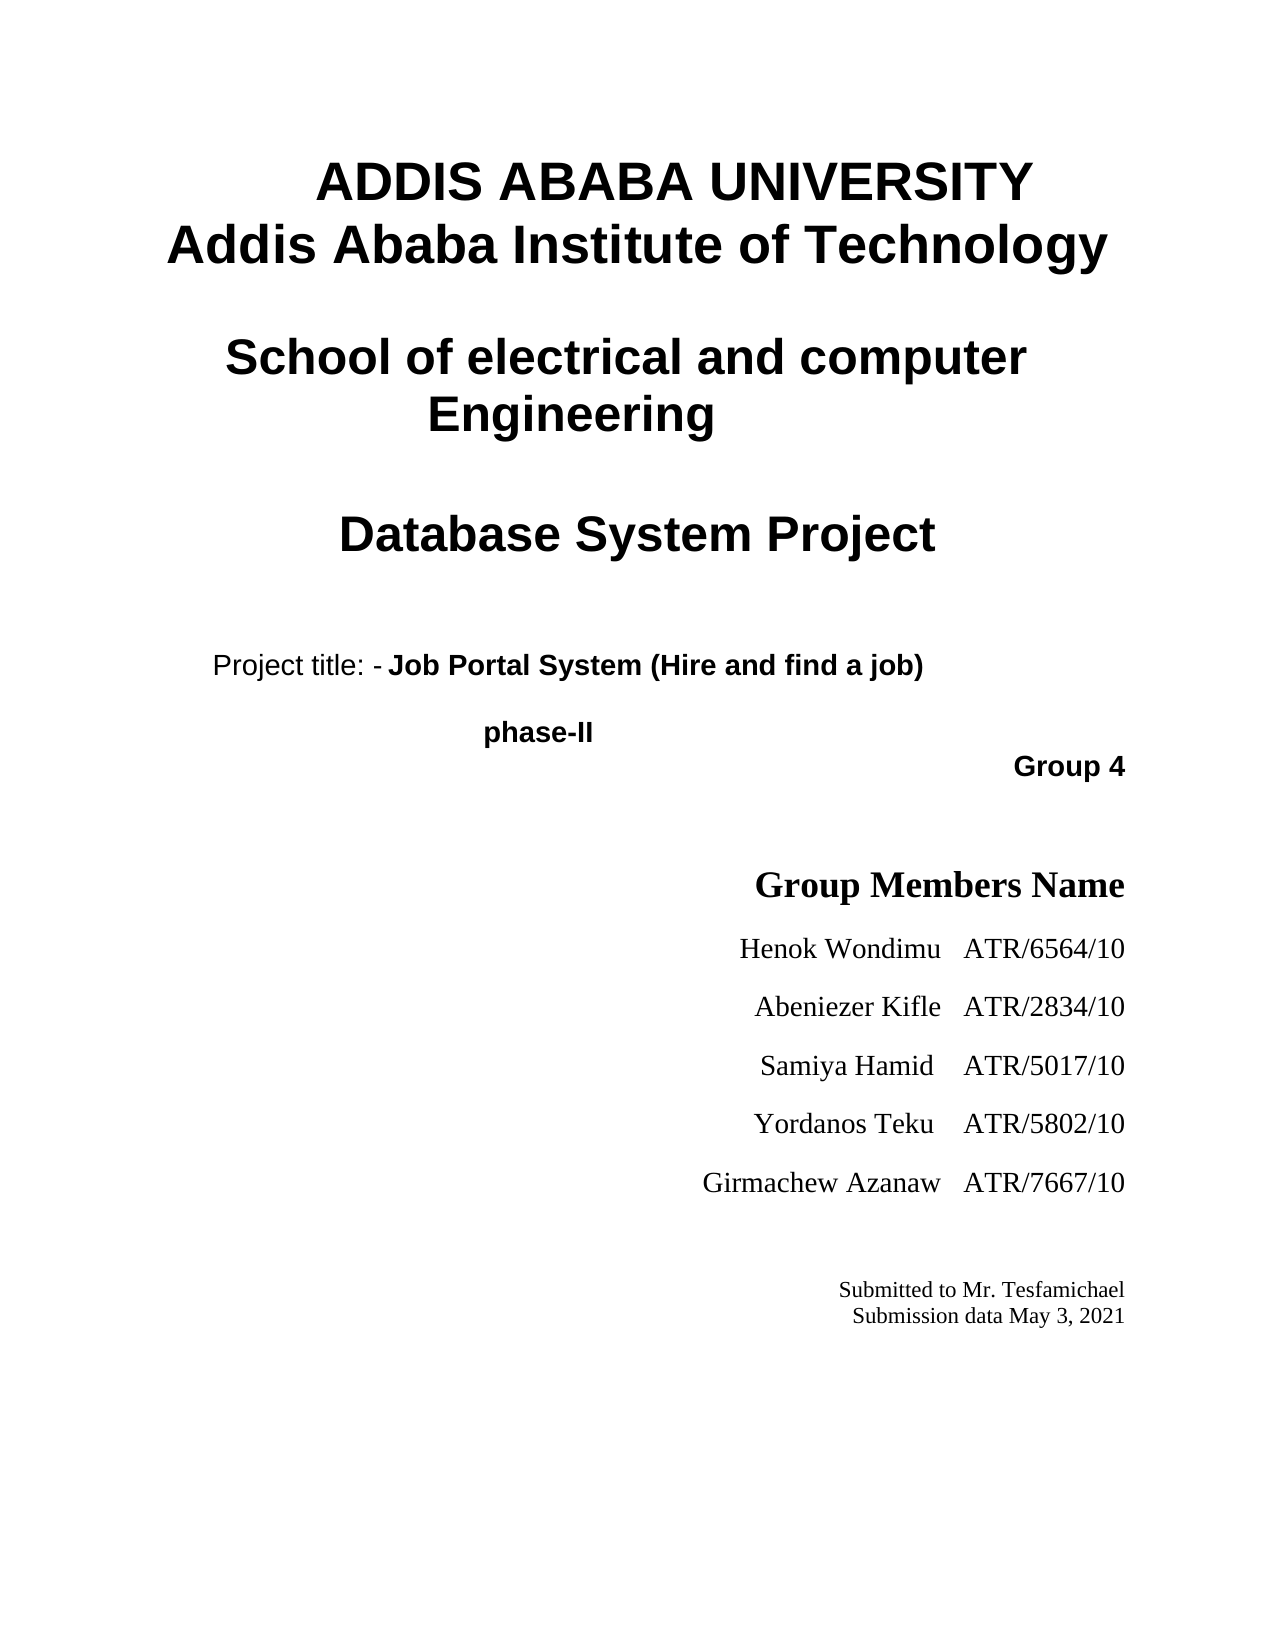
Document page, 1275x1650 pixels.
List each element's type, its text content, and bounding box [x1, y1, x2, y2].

text ADDIS ABABA UNIVERSITY [225, 150, 1125, 212]
text Submission data May 3, 2021 [150, 1303, 1125, 1329]
text Database System Project [150, 504, 1125, 562]
text Samiya Hamid ATR/5017/10 [150, 1048, 1125, 1081]
text Addis Ababa Institute of Technology [150, 212, 1125, 274]
text phase-II [150, 716, 1125, 749]
text Project title: - Job Portal System (Hire and find a job) [150, 648, 1125, 682]
text Henok Wondimu ATR/6564/10 [150, 931, 1125, 964]
text School of electrical and computer [225, 327, 1125, 385]
text Yordanos Teku ATR/5802/10 [150, 1106, 1125, 1140]
text Submitted to Mr. Tesfamichael [150, 1276, 1125, 1303]
text Abeniezer Kifle ATR/2834/10 [150, 989, 1125, 1023]
text Engineering [150, 385, 1125, 442]
text Girmachew Azanaw ATR/7667/10 [150, 1165, 1125, 1198]
text Group Members Name [150, 863, 1125, 906]
text Group 4 [150, 749, 1125, 783]
